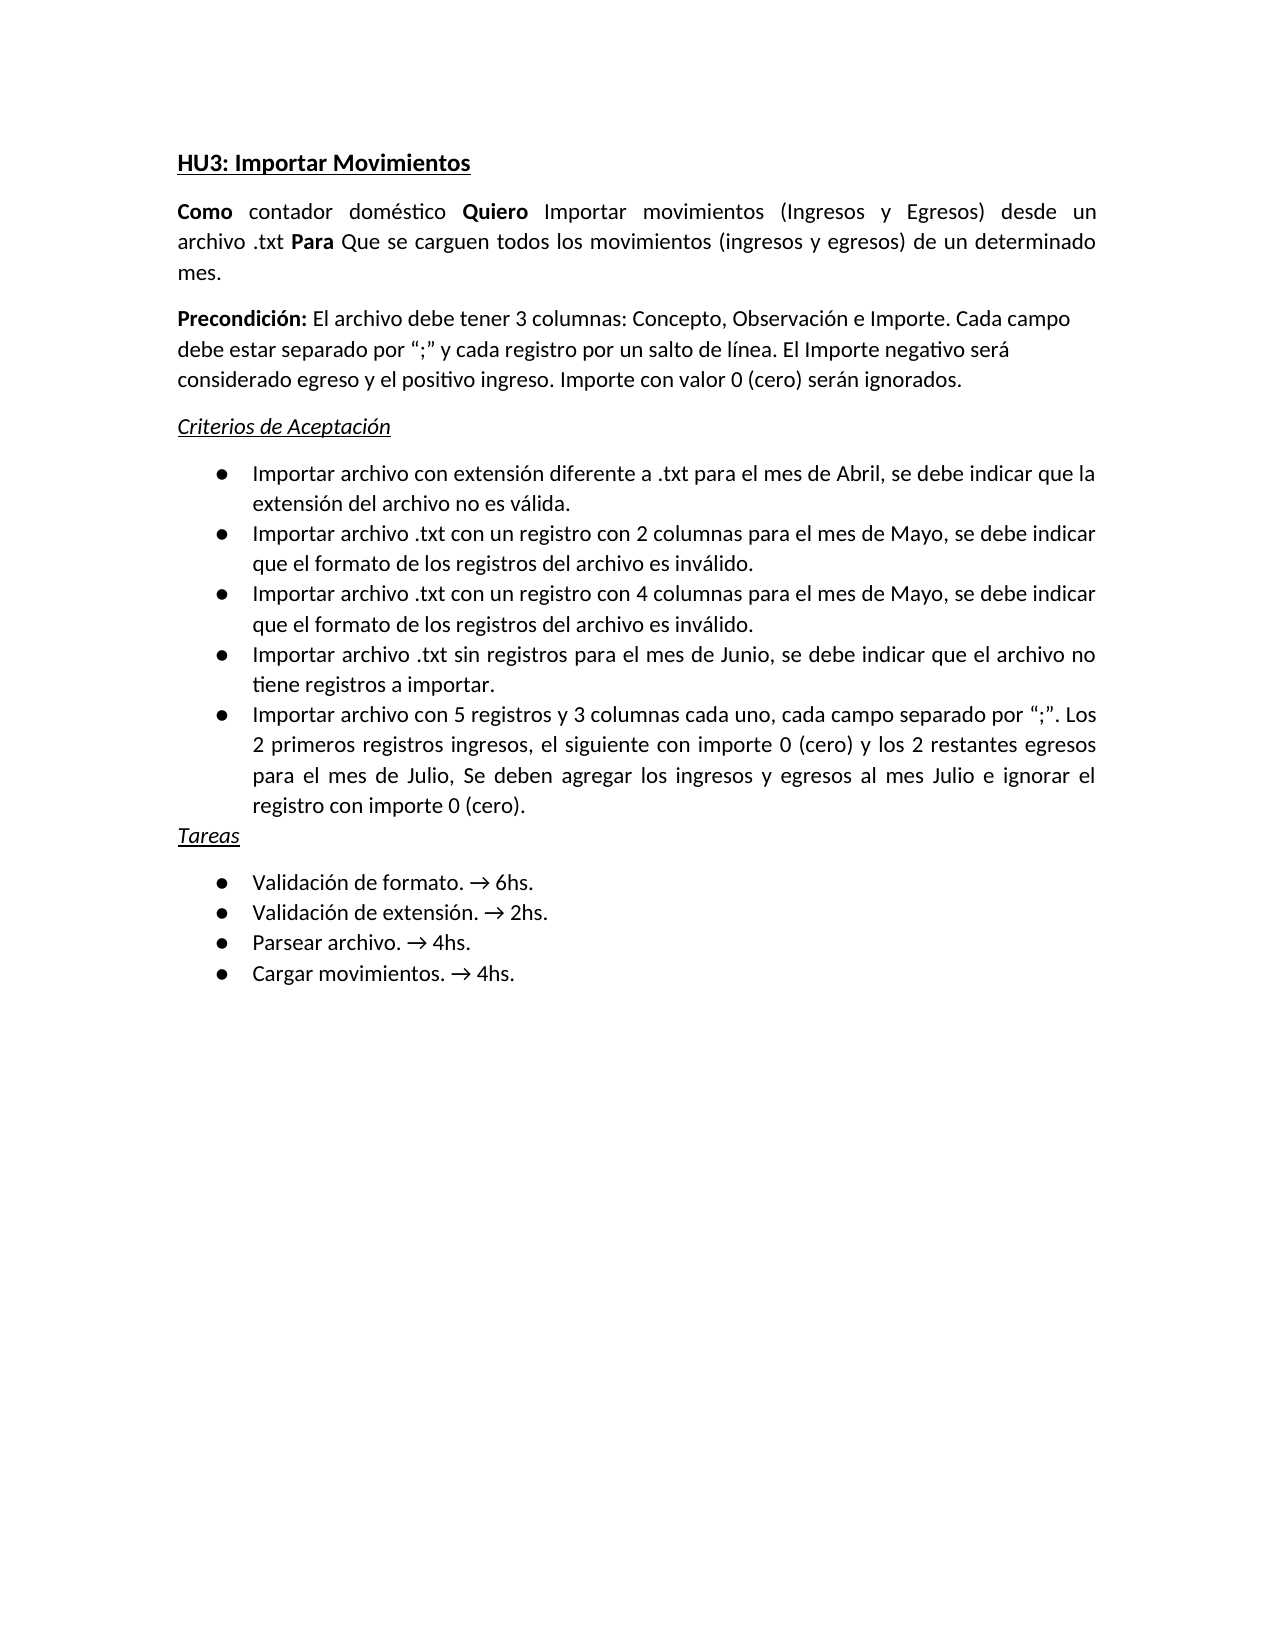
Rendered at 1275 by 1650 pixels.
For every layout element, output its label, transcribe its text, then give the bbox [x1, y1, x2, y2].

list Cargar movimientos. → 4hs. [215, 959, 1098, 987]
text Tareas [177, 821, 1098, 849]
text HU3: Importar Movimientos [177, 148, 1098, 178]
list Importar archivo con extensión diferente a .txt para el mes de Abril, se debe indicar que la extensión del archivo no es válida. [215, 459, 1098, 517]
text Criterios de Aceptación [177, 412, 1098, 440]
list Importar archivo .txt con un registro con 2 columnas para el mes de Mayo, se debe indicar que el formato de los registros del archivo es inválido. [215, 519, 1098, 577]
list Importar archivo con 5 registros y 3 columnas cada uno, cada campo separado por “;”. Los 2 primeros registros ingresos, el siguiente con importe 0 (cero) y los 2 restantes egresos para el mes de Julio, Se deben agregar los ingresos y egresos al mes Julio e ignorar el registro con importe 0 (cero). [215, 700, 1098, 819]
list Validación de formato. → 6hs. [215, 868, 1098, 896]
text Como contador doméstico Quiero Importar movimientos (Ingresos y Egresos) desde un archivo .txt Para Que se carguen todos los movimientos (ingresos y egresos) de un determinado mes. [177, 197, 1098, 286]
list Parsear archivo. → 4hs. [215, 928, 1098, 956]
list Importar archivo .txt sin registros para el mes de Junio, se debe indicar que el archivo no tiene registros a importar. [215, 640, 1098, 698]
list Validación de extensión. → 2hs. [215, 898, 1098, 926]
text Precondición: El archivo debe tener 3 columnas: Concepto, Observación e Importe. Cada campo debe estar separado por “;” y cada registro por un salto de línea. El Importe negativo será considerado egreso y el positivo ingreso. Importe con valor 0 (cero) serán ignorados. [177, 304, 1098, 393]
list Importar archivo .txt con un registro con 4 columnas para el mes de Mayo, se debe indicar que el formato de los registros del archivo es inválido. [215, 579, 1098, 638]
